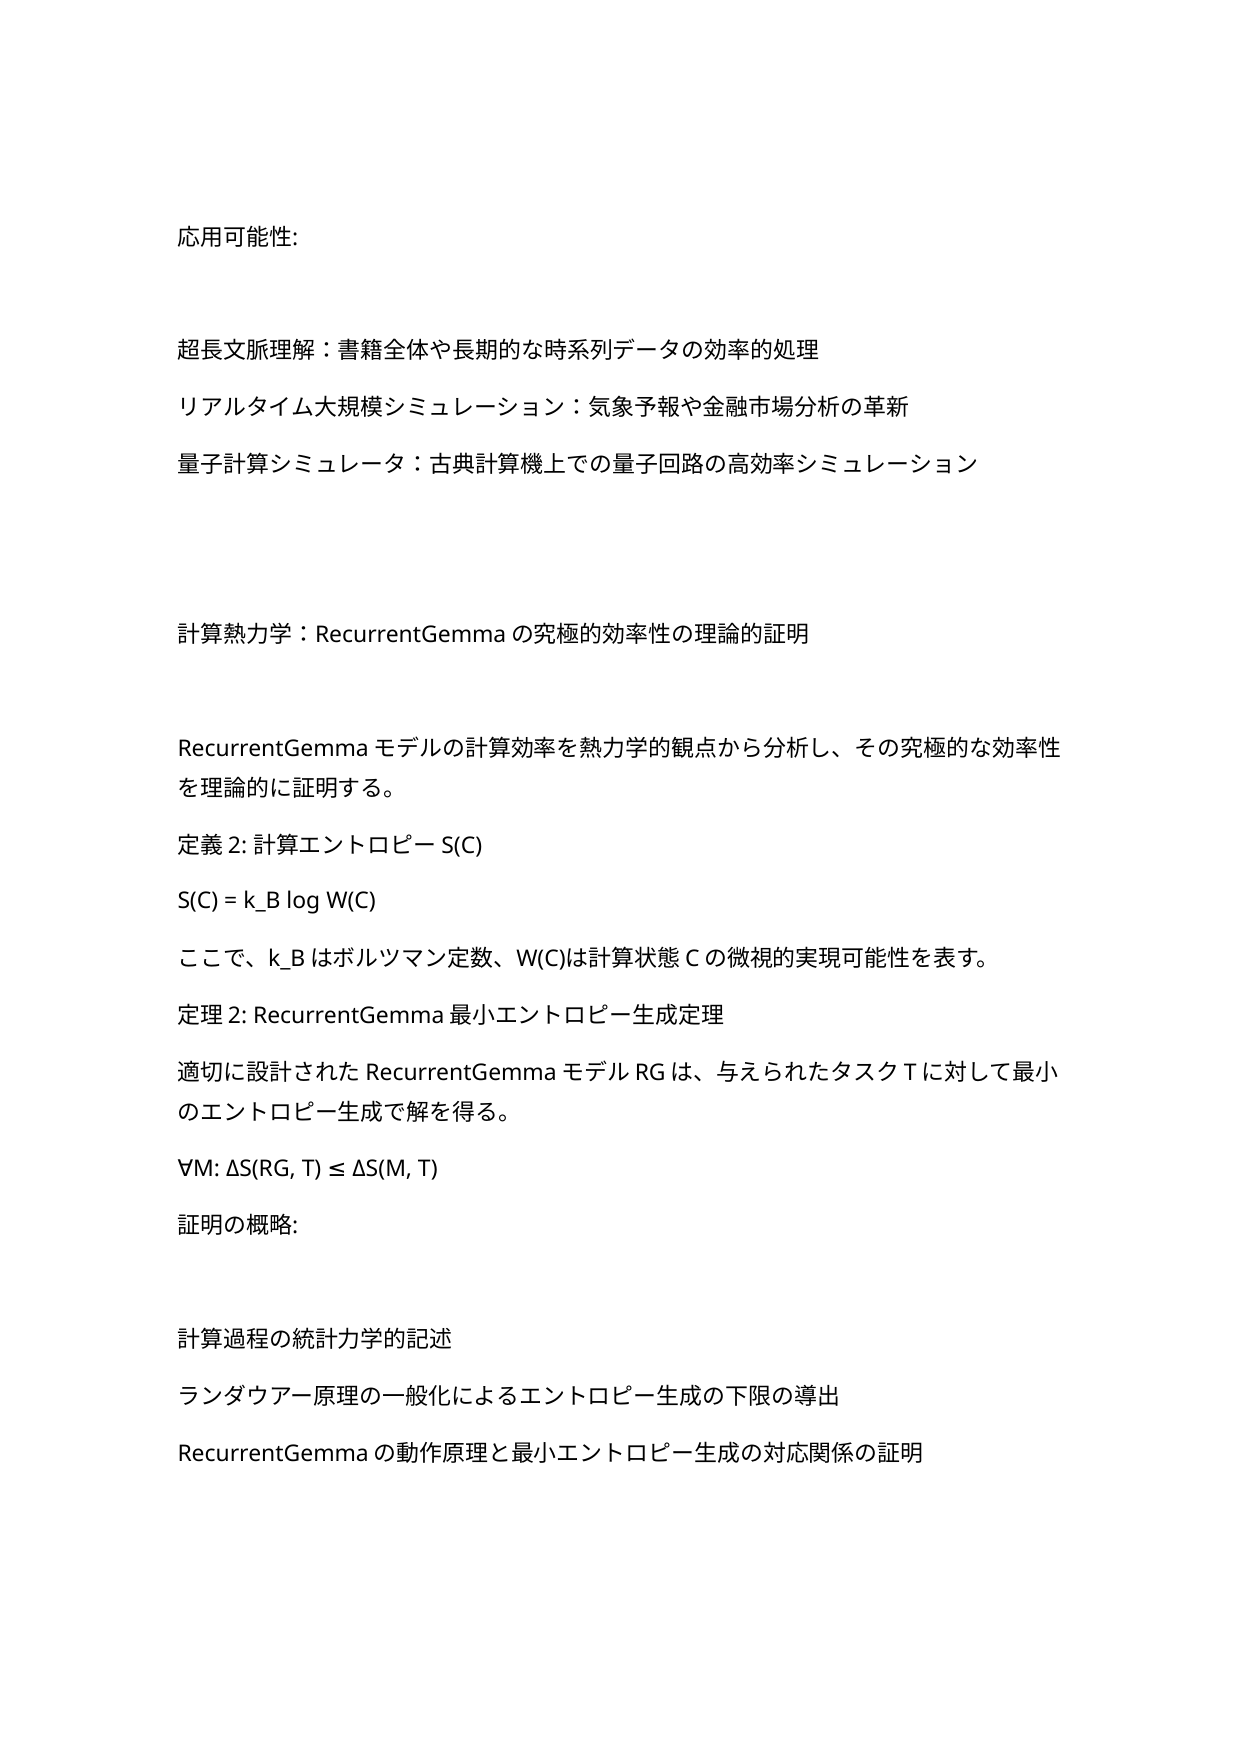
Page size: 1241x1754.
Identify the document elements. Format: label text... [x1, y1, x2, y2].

text 適切に設計されたRecurrentGemmaモデルRGは、与えられたタスクTに対して最小のエントロピー生成で解を得る。 [177, 1051, 1063, 1129]
text 量子計算シミュレータ：古典計算機上での量子回路の高効率シミュレーション [177, 444, 1063, 481]
text RecurrentGemmaモデルの計算効率を熱力学的観点から分析し、その究極的な効率性を理論的に証明する。 [177, 727, 1063, 805]
text S(C) = k_B log W(C) [177, 881, 1063, 919]
text 応用可能性: [177, 217, 1063, 254]
text RecurrentGemmaの動作原理と最小エントロピー生成の対応関係の証明 [177, 1432, 1063, 1470]
text ここで、k_Bはボルツマン定数、W(C)は計算状態Cの微視的実現可能性を表す。 [177, 938, 1063, 975]
text 定理2: RecurrentGemma最小エントロピー生成定理 [177, 995, 1063, 1032]
text リアルタイム大規模シミュレーション：気象予報や金融市場分析の革新 [177, 387, 1063, 424]
text 計算熱力学：RecurrentGemmaの究極的効率性の理論的証明 [177, 614, 1063, 651]
text 証明の概略: [177, 1205, 1063, 1243]
text 計算過程の統計力学的記述 [177, 1319, 1063, 1356]
text 超長文脈理解：書籍全体や長期的な時系列データの効率的処理 [177, 330, 1063, 368]
text 定義2: 計算エントロピー S(C) [177, 824, 1063, 862]
text ランダウアー原理の一般化によるエントロピー生成の下限の導出 [177, 1376, 1063, 1413]
text ∀M: ΔS(RG, T) ≤ ΔS(M, T) [177, 1149, 1063, 1186]
